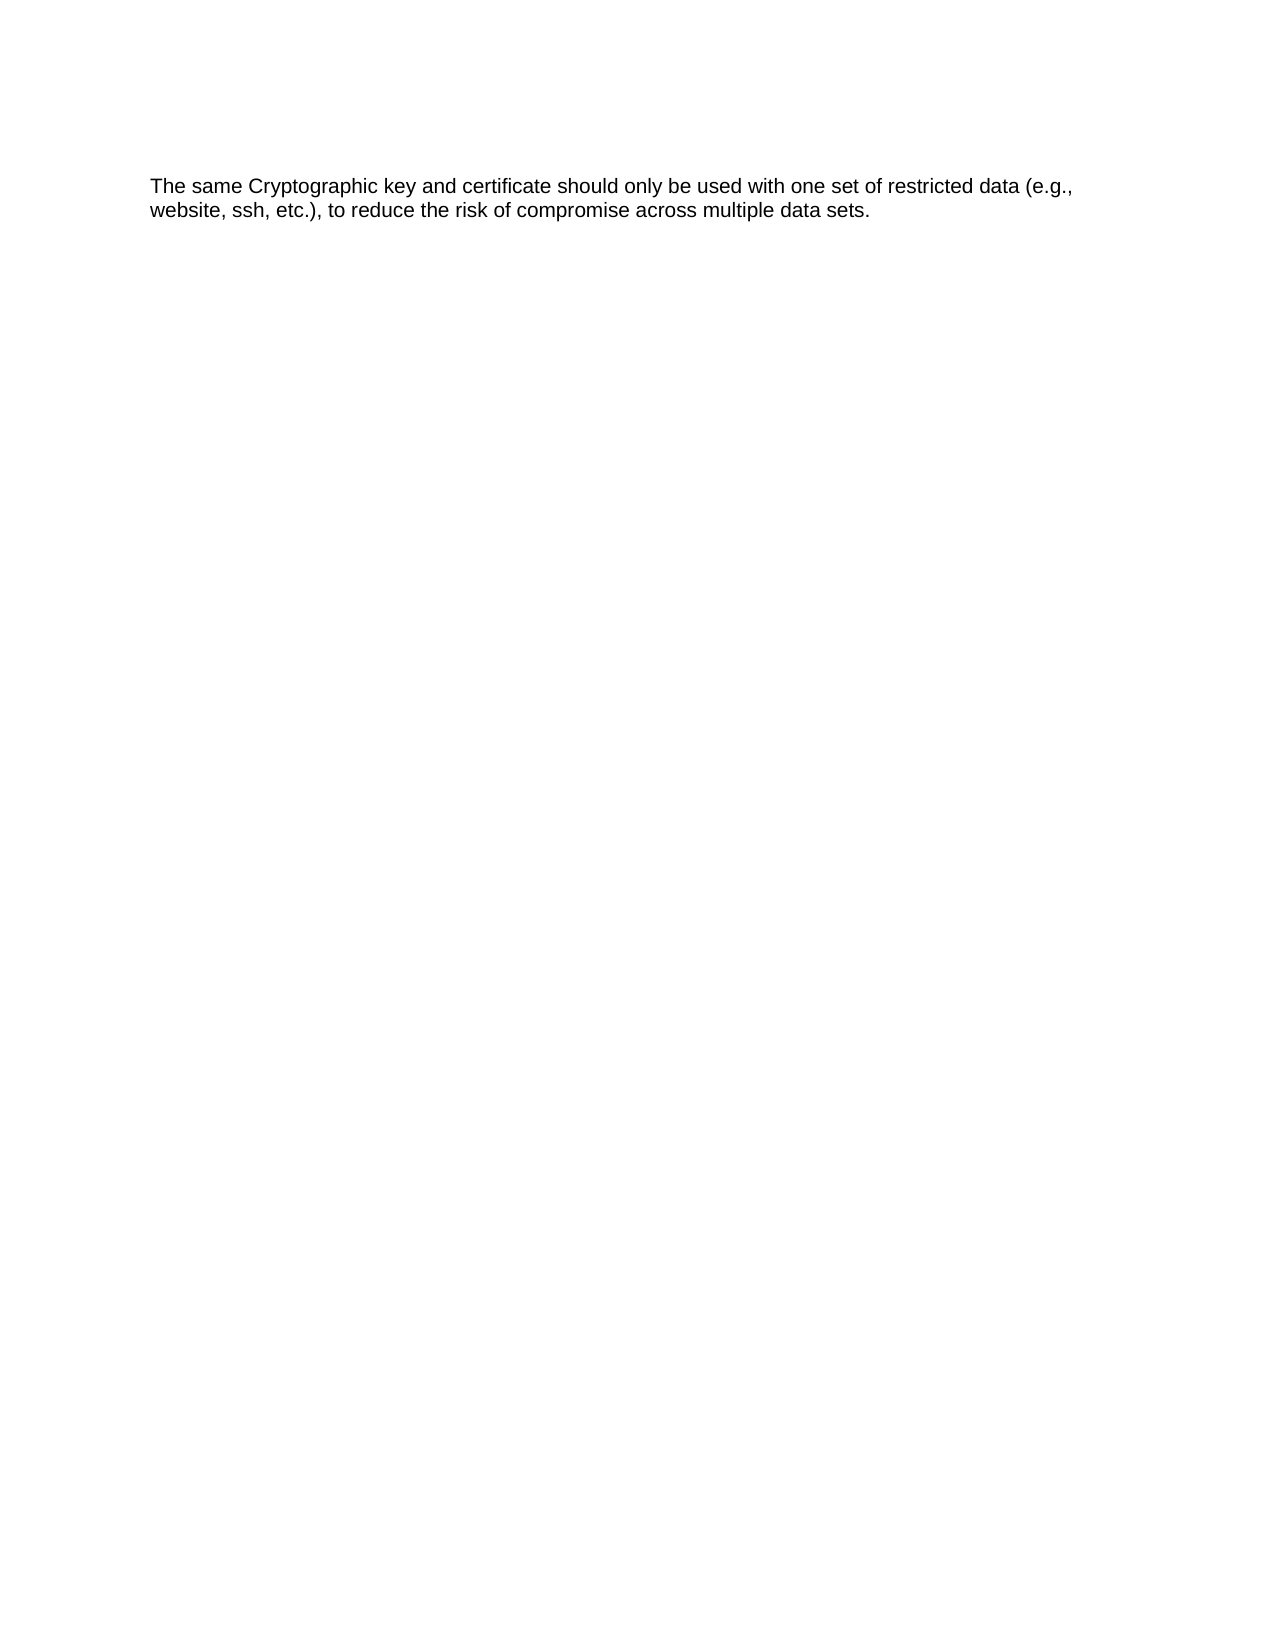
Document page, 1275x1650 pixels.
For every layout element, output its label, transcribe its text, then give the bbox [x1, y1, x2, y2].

text The same Cryptographic key and certificate should only be used with one set of restricted data (e.g., website, ssh, etc.), to reduce the risk of compromise across multiple data sets. [150, 174, 1125, 222]
